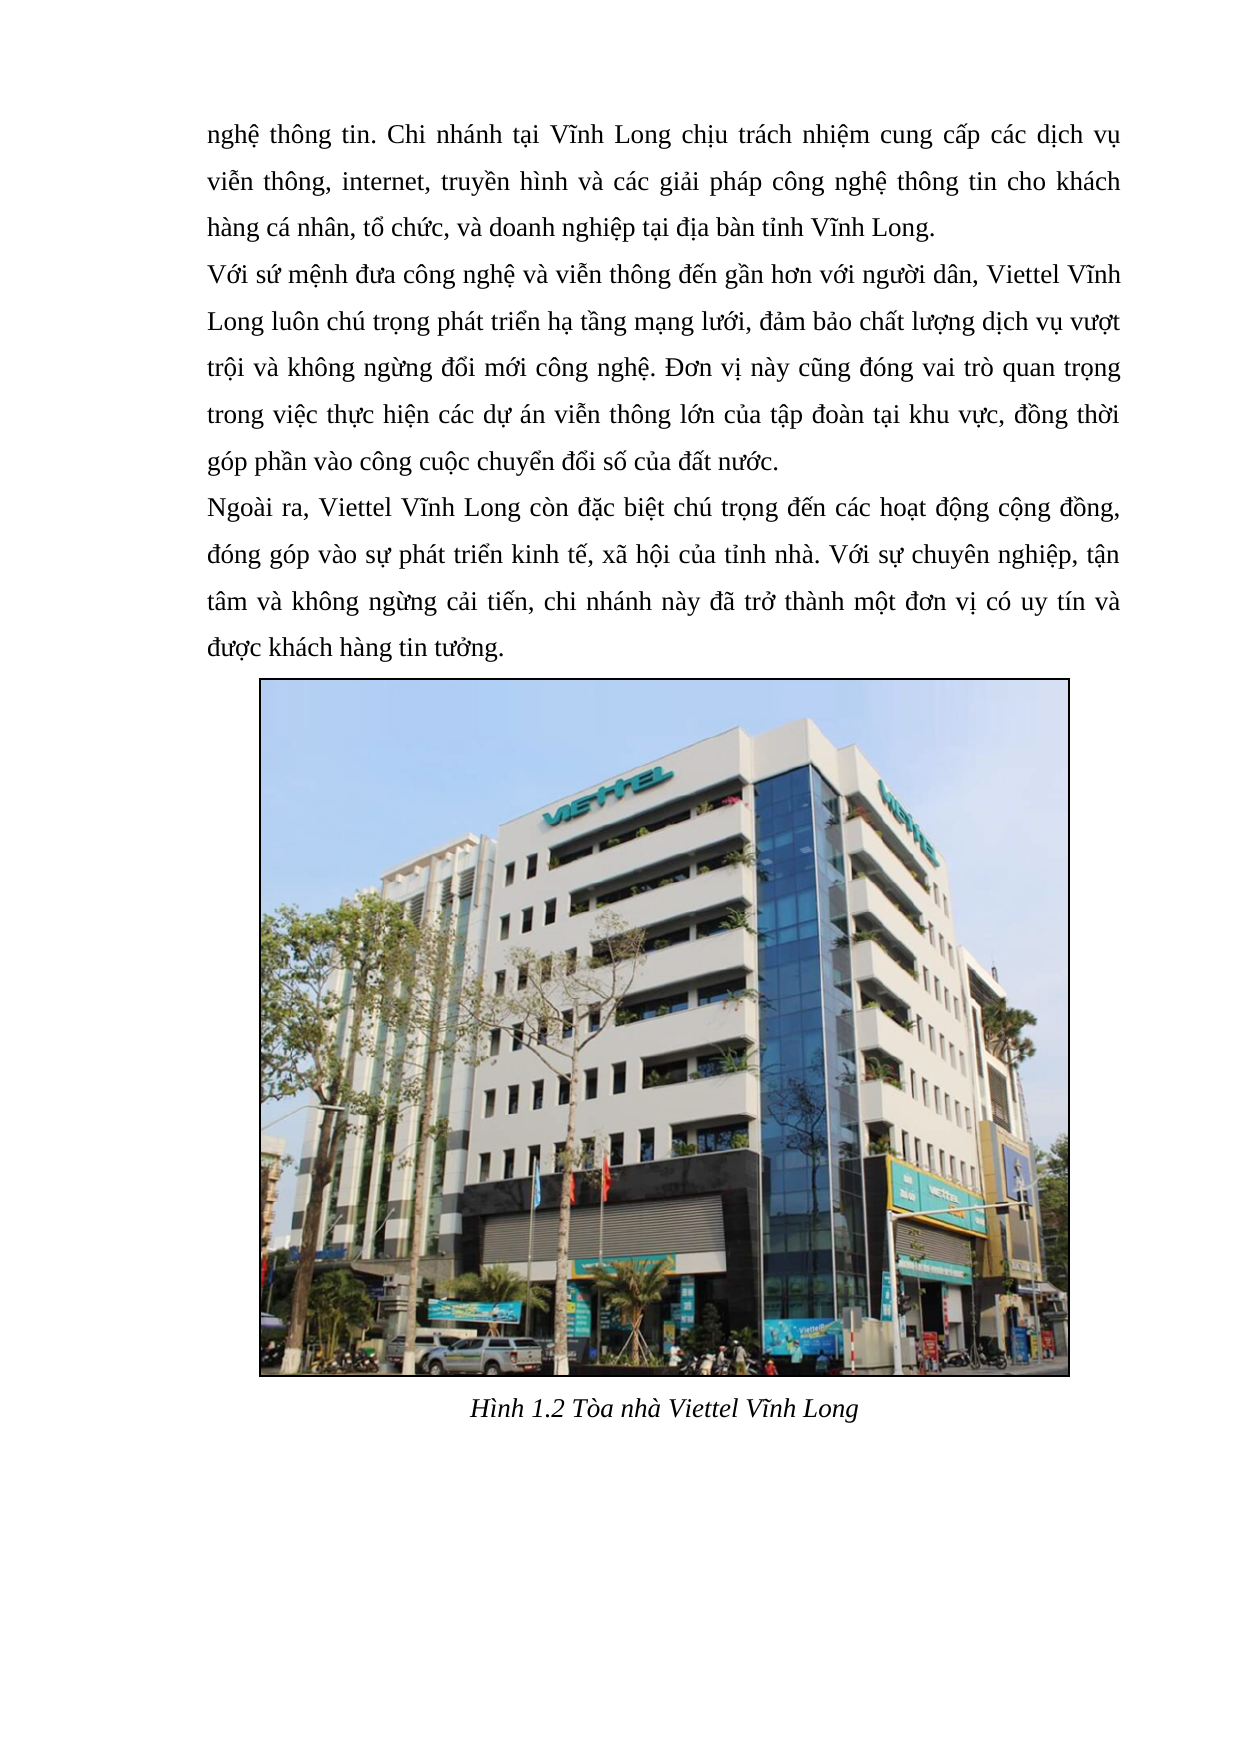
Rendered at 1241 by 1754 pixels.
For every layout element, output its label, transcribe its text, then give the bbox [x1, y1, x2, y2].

text Ngoài ra, Viettel Vĩnh Long còn đặc biệt chú trọng đến các hoạt động cộng đồng, đóng góp vào sự phát triển kinh tế, xã hội của tỉnh nhà. Với sự chuyên nghiệp, tận tâm và không ngừng cải tiến, chi nhánh này đã trở thành một đơn vị có uy tín và được khách hàng tin tưởng. [207, 491, 1122, 663]
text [207, 118, 1122, 243]
picture [261, 680, 1068, 1375]
text Với sứ mệnh đưa công nghệ và viễn thông đến gần hơn với người dân, Viettel Vĩnh Long luôn chú trọng phát triển hạ tầng mạng lưới, đảm bảo chất lượng dịch vụ vượt trội và không ngừng đổi mới công nghệ. Đơn vị này cũng đóng vai trò quan trọng trong việc thực hiện các dự án viễn thông lớn của tập đoàn tại khu vực, đồng thời góp phần vào công cuộc chuyển đổi số của đất nước. [207, 258, 1122, 476]
text Hình 1.2 Tòa nhà Viettel Vĩnh Long [207, 1392, 1122, 1423]
